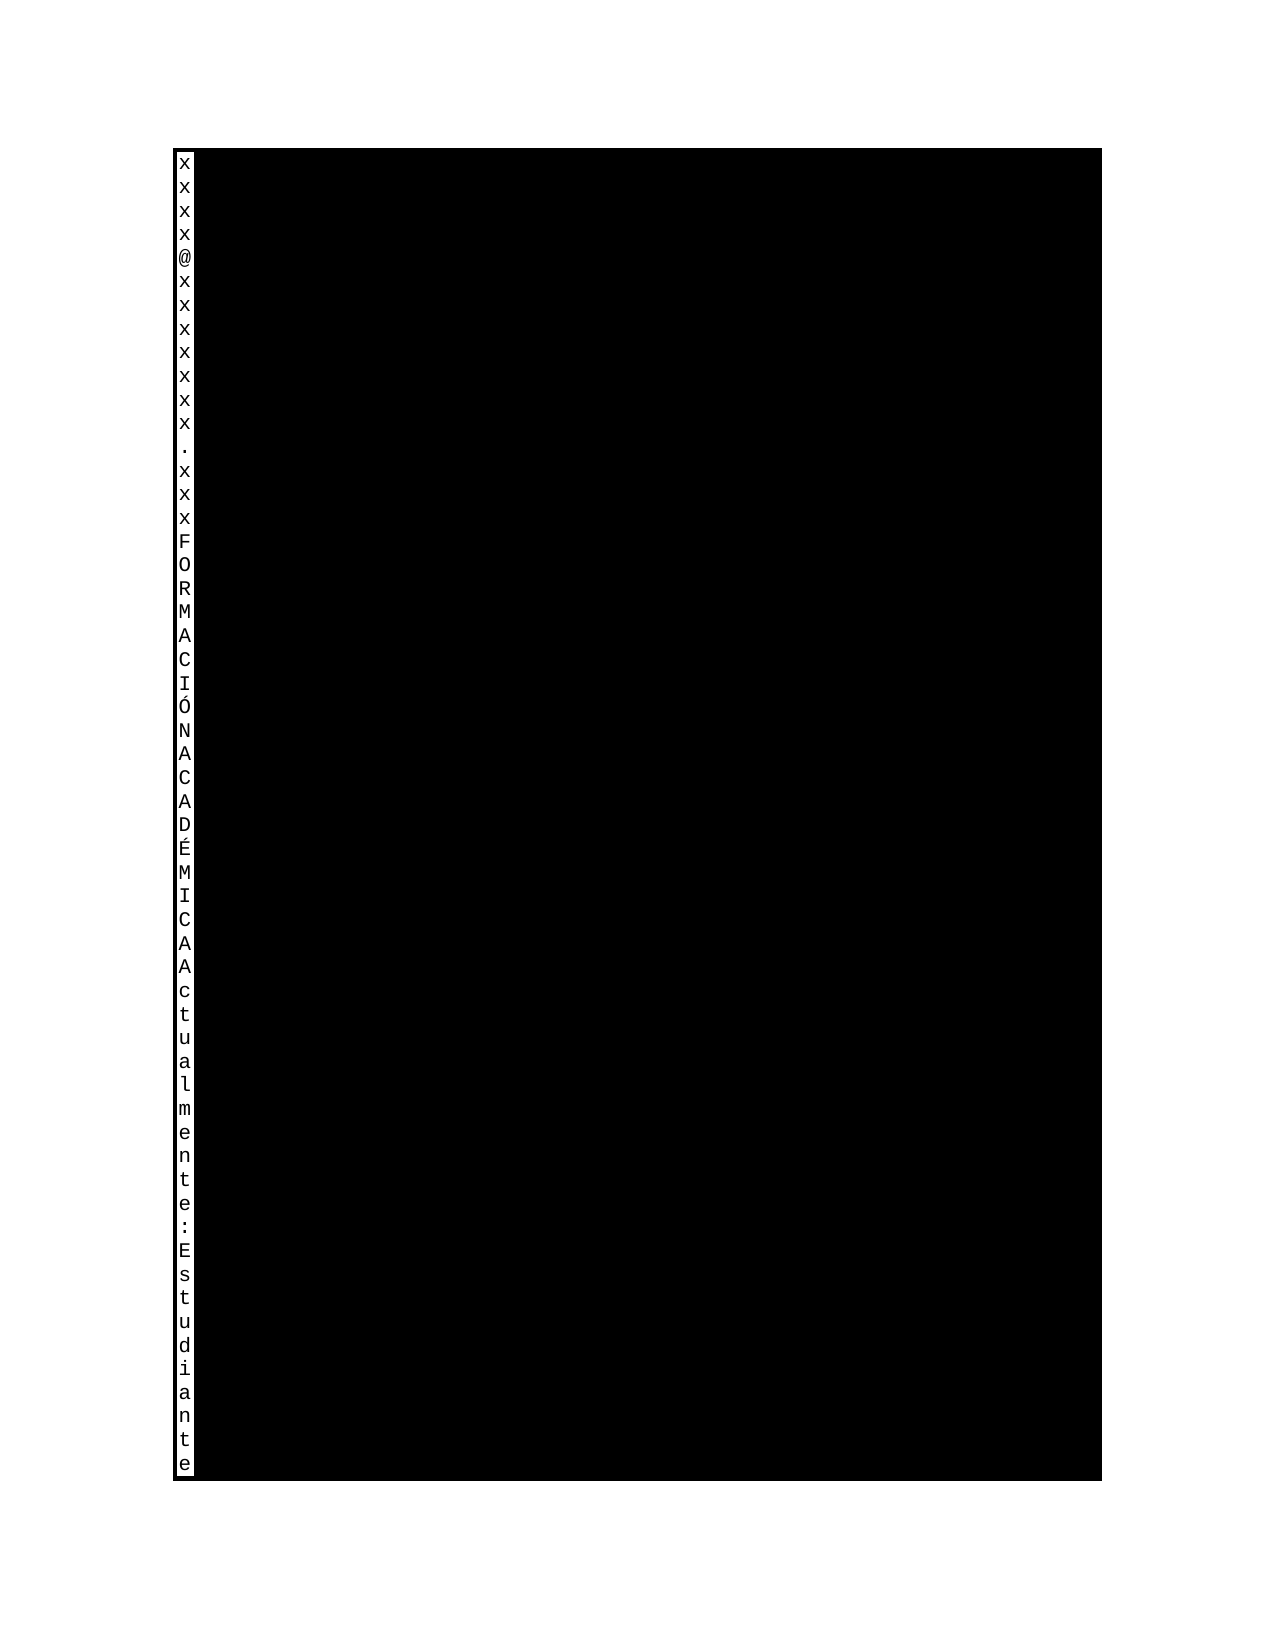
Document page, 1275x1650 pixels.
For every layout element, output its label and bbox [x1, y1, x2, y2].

table_header [173, 148, 1102, 1481]
